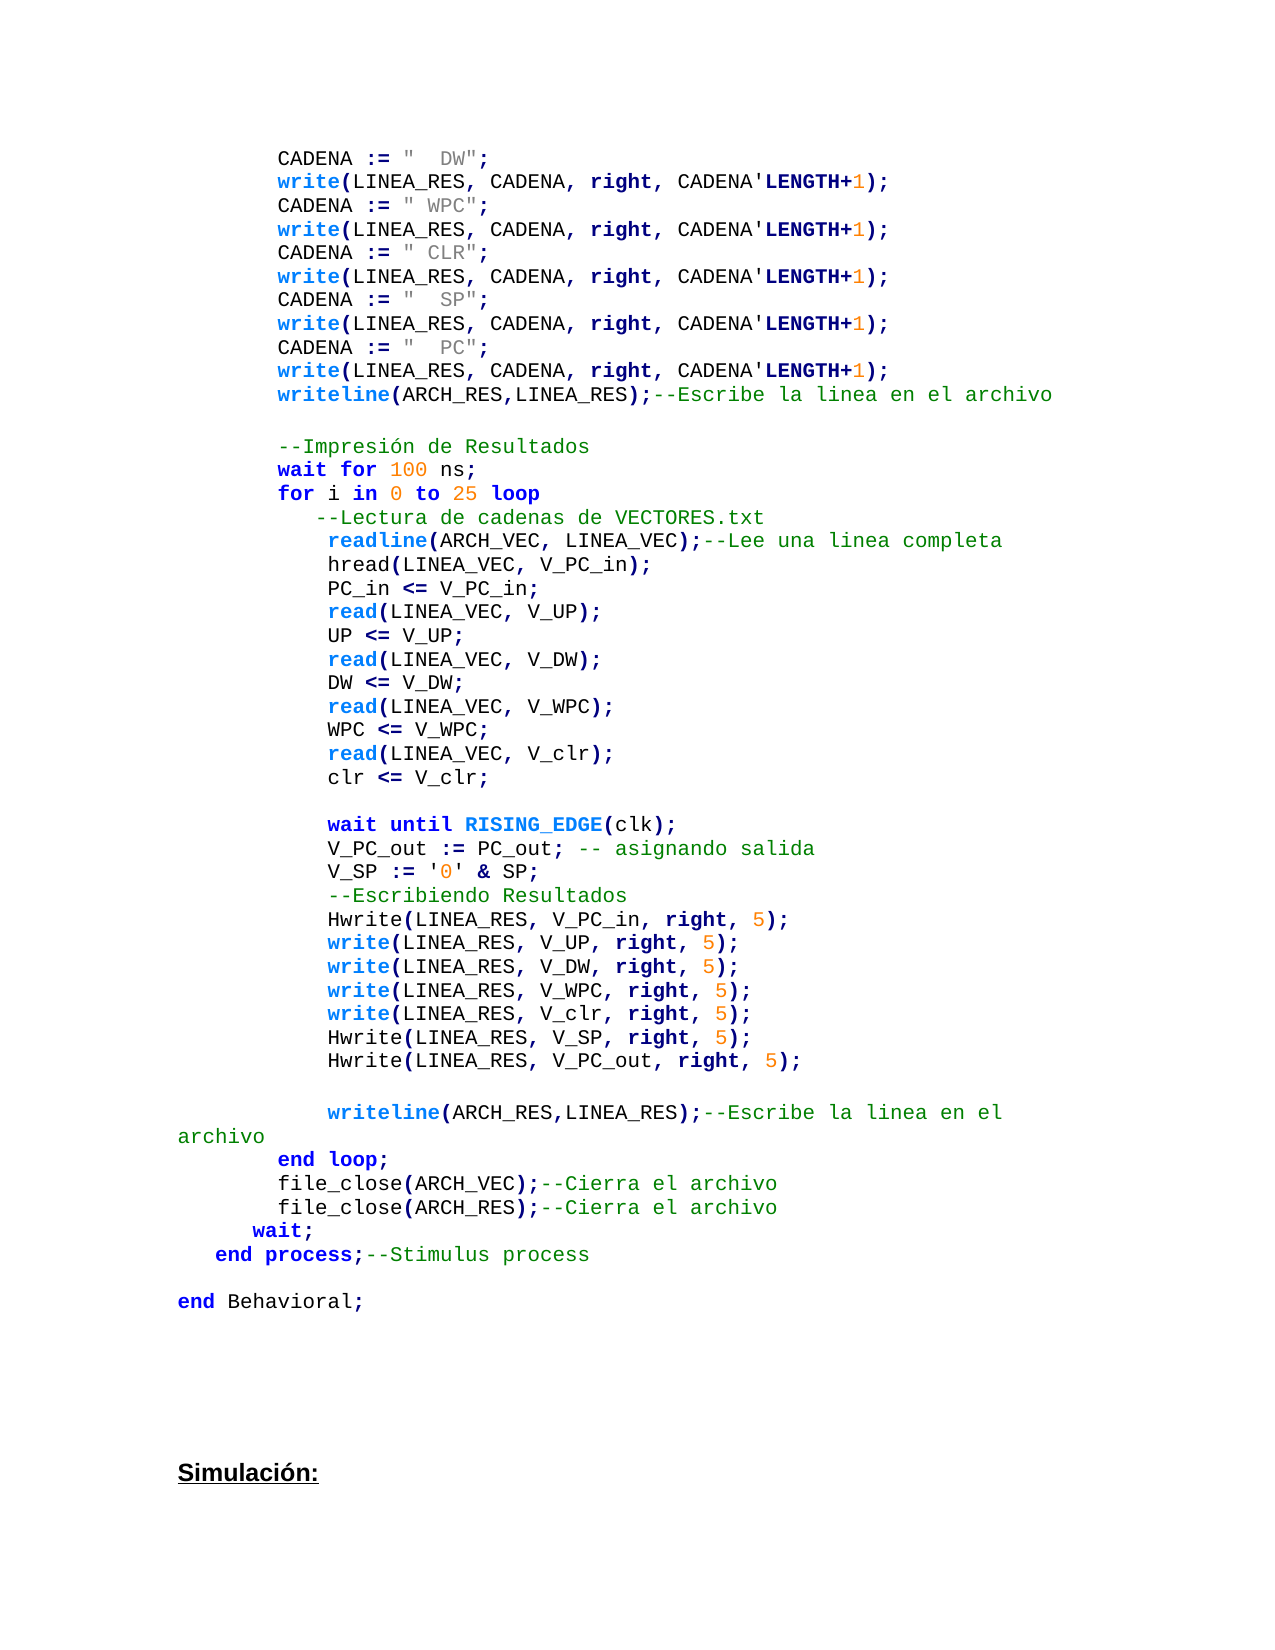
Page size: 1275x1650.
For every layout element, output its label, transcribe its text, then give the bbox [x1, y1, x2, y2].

text wait until RISING_EDGE(clk); [177, 814, 1098, 838]
text read(LINEA_VEC, V_clr); [177, 743, 1098, 767]
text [177, 171, 1098, 195]
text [177, 266, 1098, 289]
text end loop; [177, 1149, 1098, 1173]
text write(LINEA_RES, V_UP, right, 5); [177, 932, 1098, 956]
text write(LINEA_RES, CADENA, right, CADENA'LENGTH+1); [177, 313, 1098, 337]
text end Behavioral; [177, 1291, 1098, 1315]
text --Impresión de Resultados [177, 436, 1098, 459]
text CADENA := " PC"; [177, 337, 1098, 360]
text PC_in <= V_PC_in; [177, 578, 1098, 601]
text --Lectura de cadenas de VECTORES.txt [177, 507, 1098, 530]
text read(LINEA_VEC, V_DW); [177, 648, 1098, 672]
text WPC <= V_WPC; [177, 719, 1098, 743]
text write(LINEA_RES, V_clr, right, 5); [177, 1003, 1098, 1027]
text Hwrite(LINEA_RES, V_PC_in, right, 5); [177, 909, 1098, 932]
text wait for 100 ns; [177, 459, 1098, 483]
text read(LINEA_VEC, V_WPC); [177, 696, 1098, 719]
text Hwrite(LINEA_RES, V_PC_out, right, 5); [177, 1051, 1098, 1074]
text clr <= V_clr; [177, 767, 1098, 790]
text Hwrite(LINEA_RES, V_SP, right, 5); [177, 1027, 1098, 1051]
text for i in 0 to 25 loop [177, 483, 1098, 507]
text CADENA := " DW"; [177, 148, 1098, 171]
text CADENA := " WPC"; [177, 195, 1098, 218]
text hread(LINEA_VEC, V_PC_in); [177, 554, 1098, 578]
text writeline(ARCH_RES,LINEA_RES);--Escribe la linea en el archivo [177, 384, 1098, 408]
text file_close(ARCH_VEC);--Cierra el archivo [177, 1173, 1098, 1197]
text Simulación: [177, 1458, 1098, 1487]
text write(LINEA_RES, CADENA, right, CADENA'LENGTH+1); [177, 360, 1098, 384]
text write(LINEA_RES, V_DW, right, 5); [177, 956, 1098, 979]
text CADENA := " SP"; [177, 289, 1098, 313]
text readline(ARCH_VEC, LINEA_VEC);--Lee una linea completa [177, 530, 1098, 554]
text writeline(ARCH_RES,LINEA_RES);--Escribe la linea en el archivo [177, 1102, 1098, 1149]
text write(LINEA_RES, V_WPC, right, 5); [177, 979, 1098, 1003]
text DW <= V_DW; [177, 672, 1098, 696]
text wait; [177, 1220, 1098, 1244]
text end process;--Stimulus process [177, 1244, 1098, 1268]
text read(LINEA_VEC, V_UP); [177, 601, 1098, 625]
text file_close(ARCH_RES);--Cierra el archivo [177, 1197, 1098, 1220]
text --Escribiendo Resultados [177, 885, 1098, 909]
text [177, 218, 1098, 242]
text UP <= V_UP; [177, 625, 1098, 648]
text CADENA := " CLR"; [177, 242, 1098, 266]
text V_SP := '0' & SP; [177, 861, 1098, 885]
text V_PC_out := PC_out; -- asignando salida [177, 838, 1098, 861]
